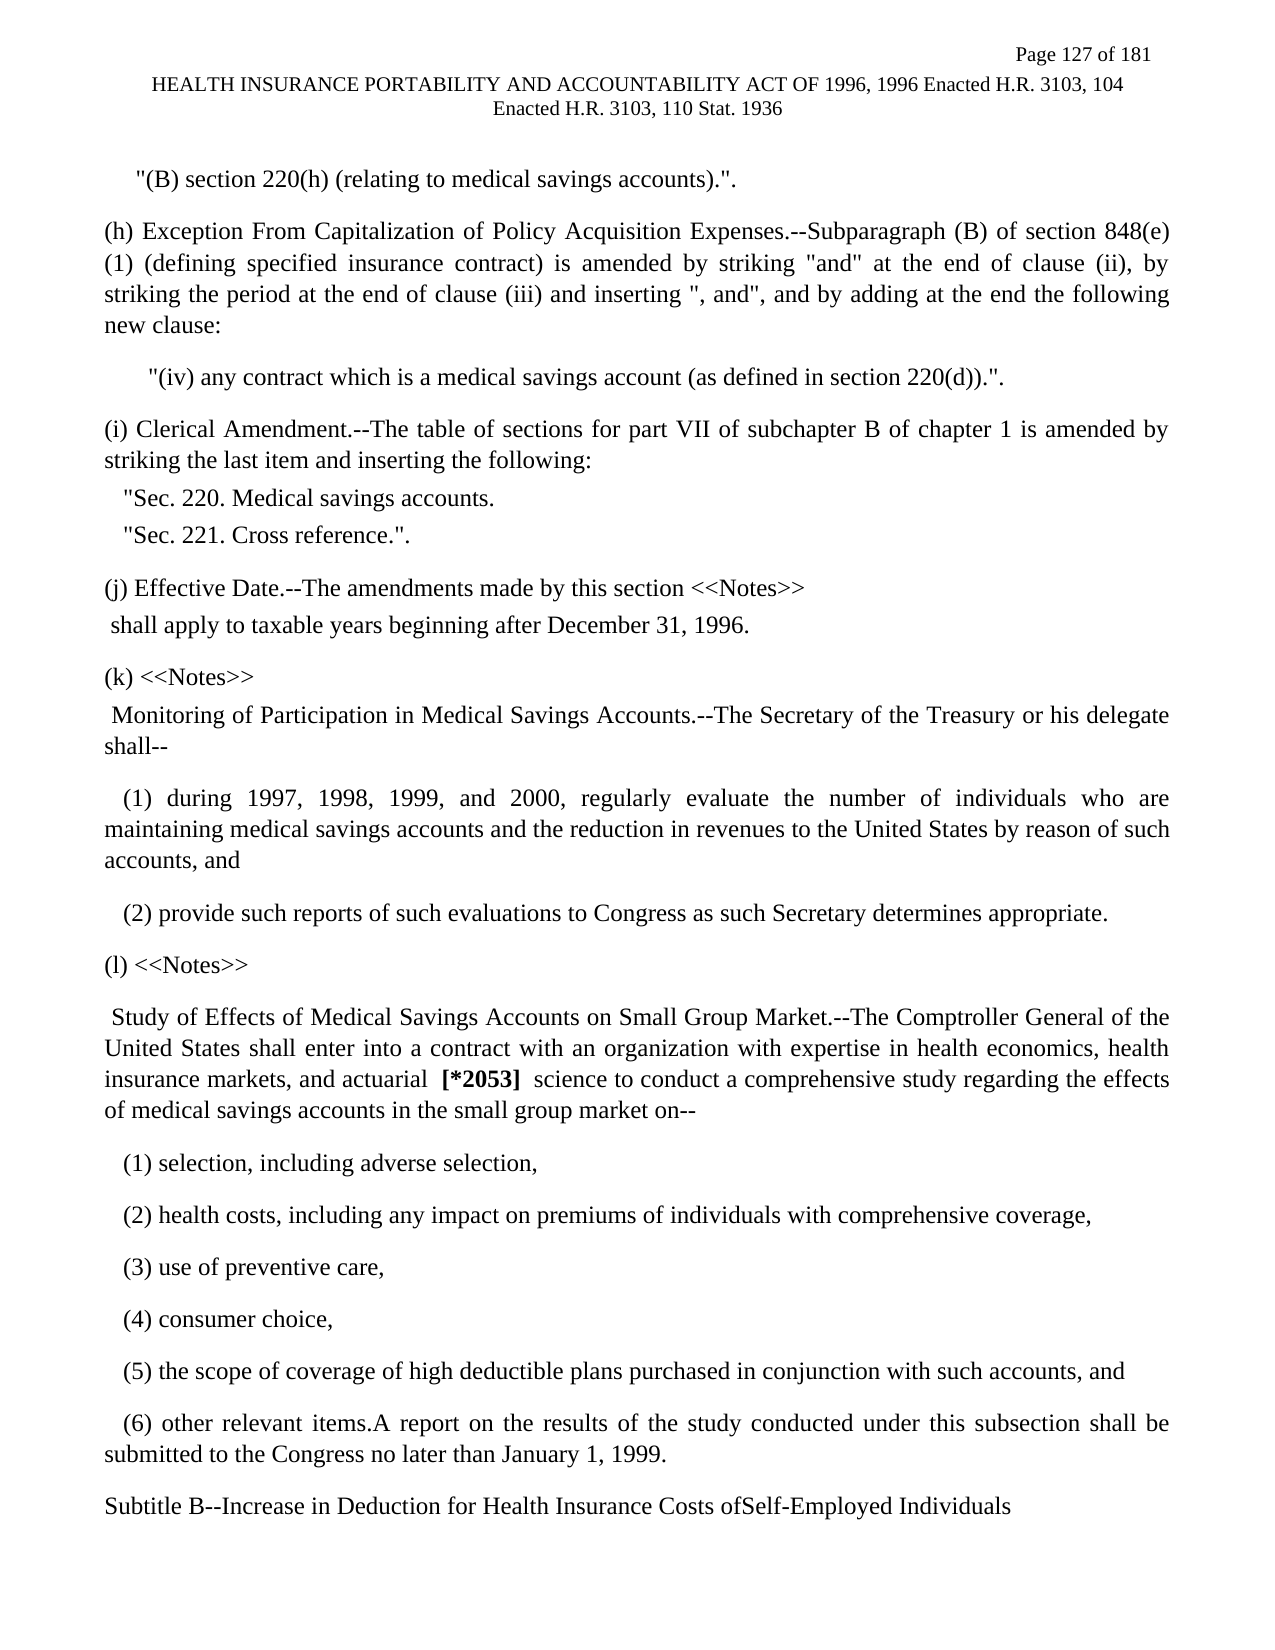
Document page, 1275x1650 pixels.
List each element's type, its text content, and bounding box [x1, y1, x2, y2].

text "(iv) any contract which is a medical savings account (as defined in section 220(d)).". [104, 360, 1171, 391]
text (i) Clerical Amendment.--The table of sections for part VII of subchapter B of chapter 1 is amended by striking the last item and inserting the following: [104, 412, 1171, 474]
text (l) <<Notes>> [104, 947, 1171, 978]
text (3) use of preventive care, [104, 1249, 1171, 1281]
text Subtitle B--Increase in Deduction for Health Insurance Costs ofSelf-Employed Individuals [104, 1489, 1171, 1520]
text "Sec. 220. Medical savings accounts. [104, 481, 1171, 512]
text (2) provide such reports of such evaluations to Congress as such Secretary determines appropriate. [104, 895, 1171, 926]
text (k) <<Notes>> [104, 660, 1171, 691]
text "Sec. 221. Cross reference.". [104, 518, 1171, 549]
text (4) consumer choice, [104, 1301, 1171, 1333]
text shall apply to taxable years beginning after December 31, 1996. [104, 608, 1171, 639]
text (h) Exception From Capitalization of Policy Acquisition Expenses.--Subparagraph (B) of section 848(e)(1) (defining specified insurance contract) is amended by striking "and" at the end of clause (ii), by striking the period at the end of clause (iii) and inserting ", and", and by adding at the end the following new clause: [104, 214, 1171, 339]
text (6) other relevant items.A report on the results of the study conducted under this subsection shall be submitted to the Congress no later than January 1, 1999. [104, 1406, 1171, 1468]
text Monitoring of Participation in Medical Savings Accounts.--The Secretary of the Treasury or his delegate shall-- [104, 697, 1171, 760]
text (1) selection, including adverse selection, [104, 1145, 1171, 1176]
text Study of Effects of Medical Savings Accounts on Small Group Market.--The Comptroller General of the United States shall enter into a contract with an organization with expertise in health economics, health insurance markets, and actuarial [*2053] science to conduct a comprehensive study regarding the effects of medical savings accounts in the small group market on-- [104, 999, 1171, 1124]
text (j) Effective Date.--The amendments made by this section <<Notes>> [104, 570, 1171, 601]
text (1) during 1997, 1998, 1999, and 2000, regularly evaluate the number of individuals who are maintaining medical savings accounts and the reduction in revenues to the United States by reason of such accounts, and [104, 781, 1171, 874]
text (5) the scope of coverage of high deductible plans purchased in conjunction with such accounts, and [104, 1353, 1171, 1385]
text (2) health costs, including any impact on premiums of individuals with comprehensive coverage, [104, 1197, 1171, 1228]
text "(B) section 220(h) (relating to medical savings accounts).". [104, 162, 1171, 193]
